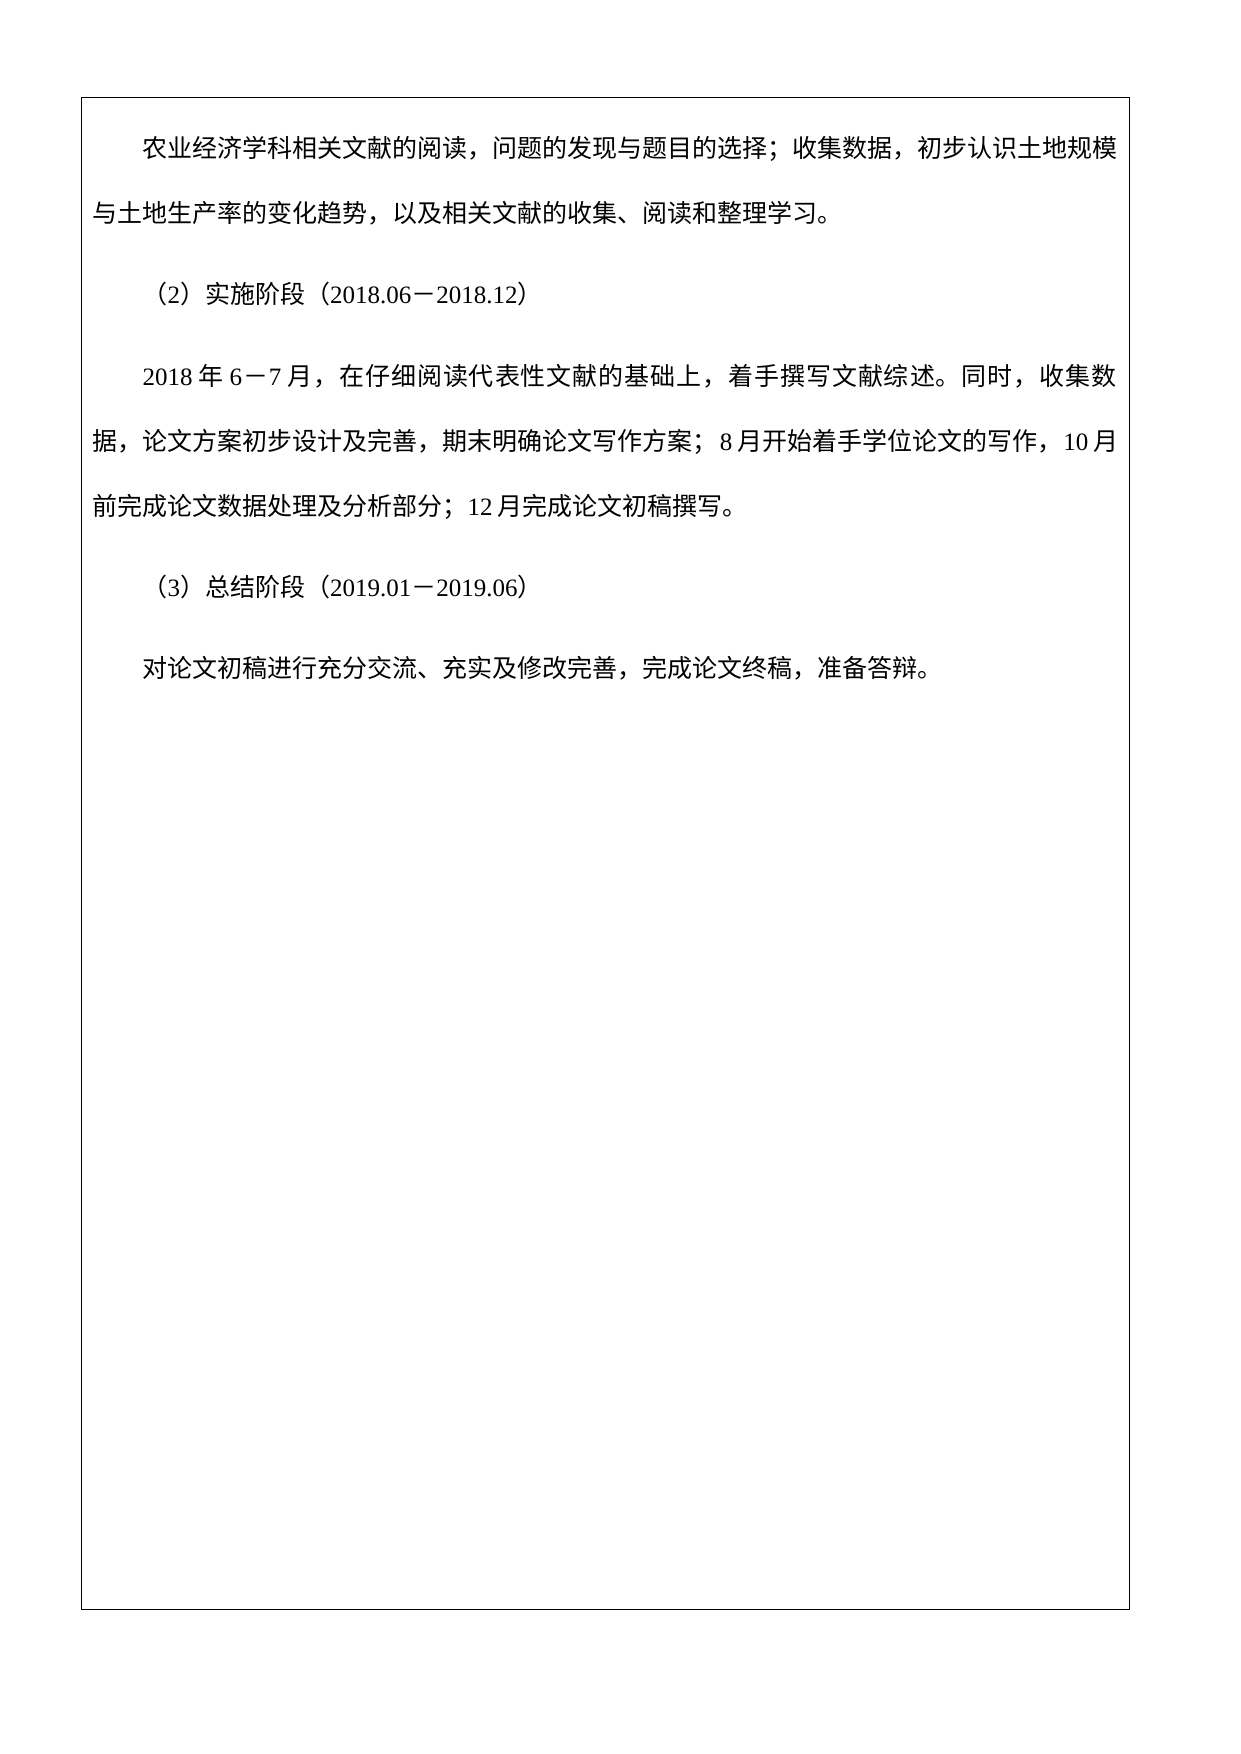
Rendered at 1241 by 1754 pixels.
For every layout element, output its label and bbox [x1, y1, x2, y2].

table_header [82, 98, 1129, 1609]
